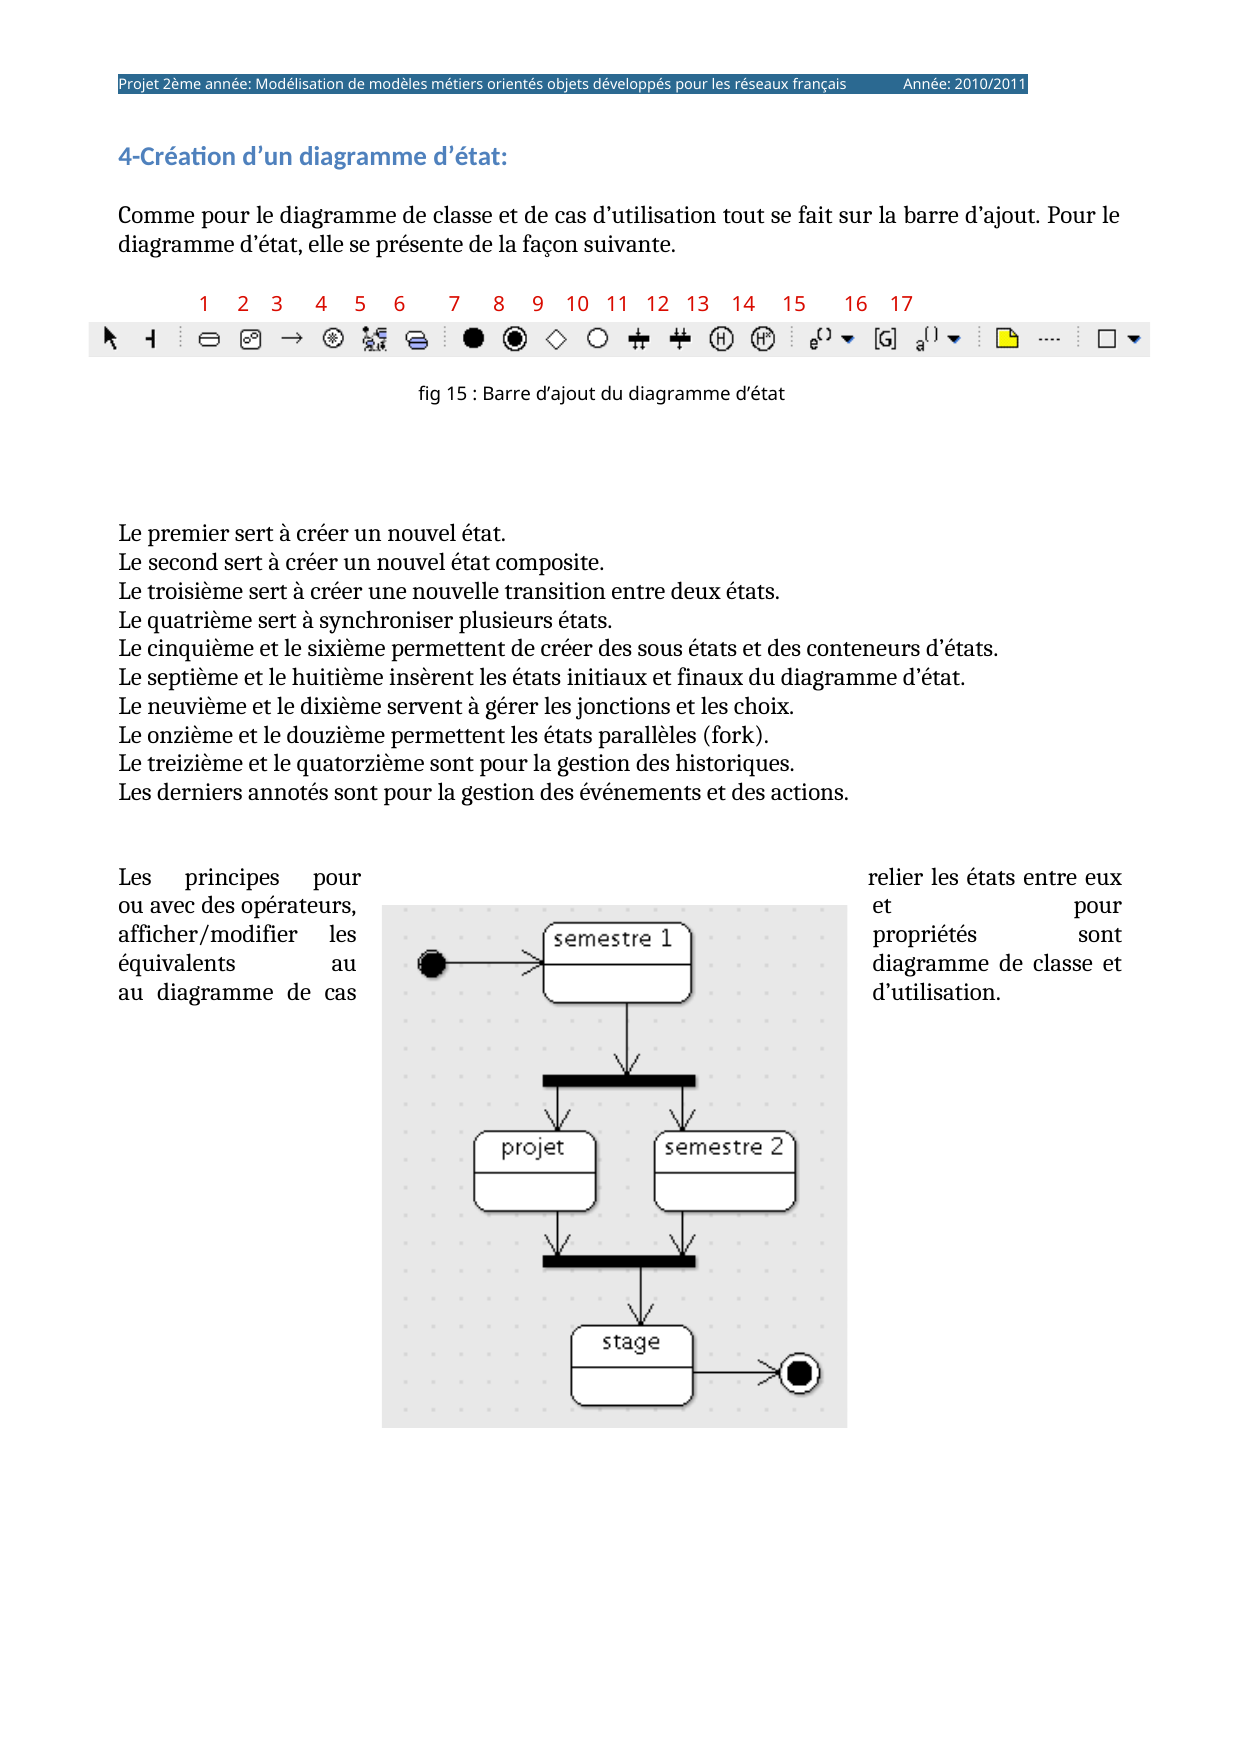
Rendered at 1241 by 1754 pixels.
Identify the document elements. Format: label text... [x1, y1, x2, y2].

text Le cinquième et le sixième permettent de créer des sous états et des conteneurs d’états. [118, 634, 1122, 663]
text Les derniers annotés sont pour la gestion des événements et des actions. [118, 778, 1122, 807]
text Comme pour le diagramme de classe et de cas d’utilisation tout se fait sur la barre d’ajout. Pour le diagramme d’état, elle se présente de la façon suivante. [118, 201, 1122, 258]
subtitle 4-Création d’un diagramme d’état: [118, 139, 1122, 172]
text Le troisième sert à créer une nouvelle transition entre deux états. [118, 577, 1122, 606]
text Le premier sert à créer un nouvel état. [118, 519, 1122, 548]
text Le quatrième sert à synchroniser plusieurs états. [118, 606, 1122, 634]
picture [87, 322, 1149, 356]
text Le septième et le huitième insèrent les états initiaux et finaux du diagramme d’état. [118, 663, 1122, 692]
text Le treizième et le quatorzième sont pour la gestion des historiques. [118, 749, 1122, 778]
picture [380, 905, 847, 1426]
text Le onzième et le douzième permettent les états parallèles (fork). [118, 721, 1122, 749]
text Le second sert à créer un nouvel état composite. [118, 548, 1122, 577]
text Les principes pour relier les états entre eux ou avec des opérateurs, et pour afficher/modifier les propriétés sont équivalents au diagramme de classe et au diagramme de cas d’utilisation. [118, 862, 1122, 1006]
text Le neuvième et le dixième servent à gérer les jonctions et les choix. [118, 692, 1122, 721]
